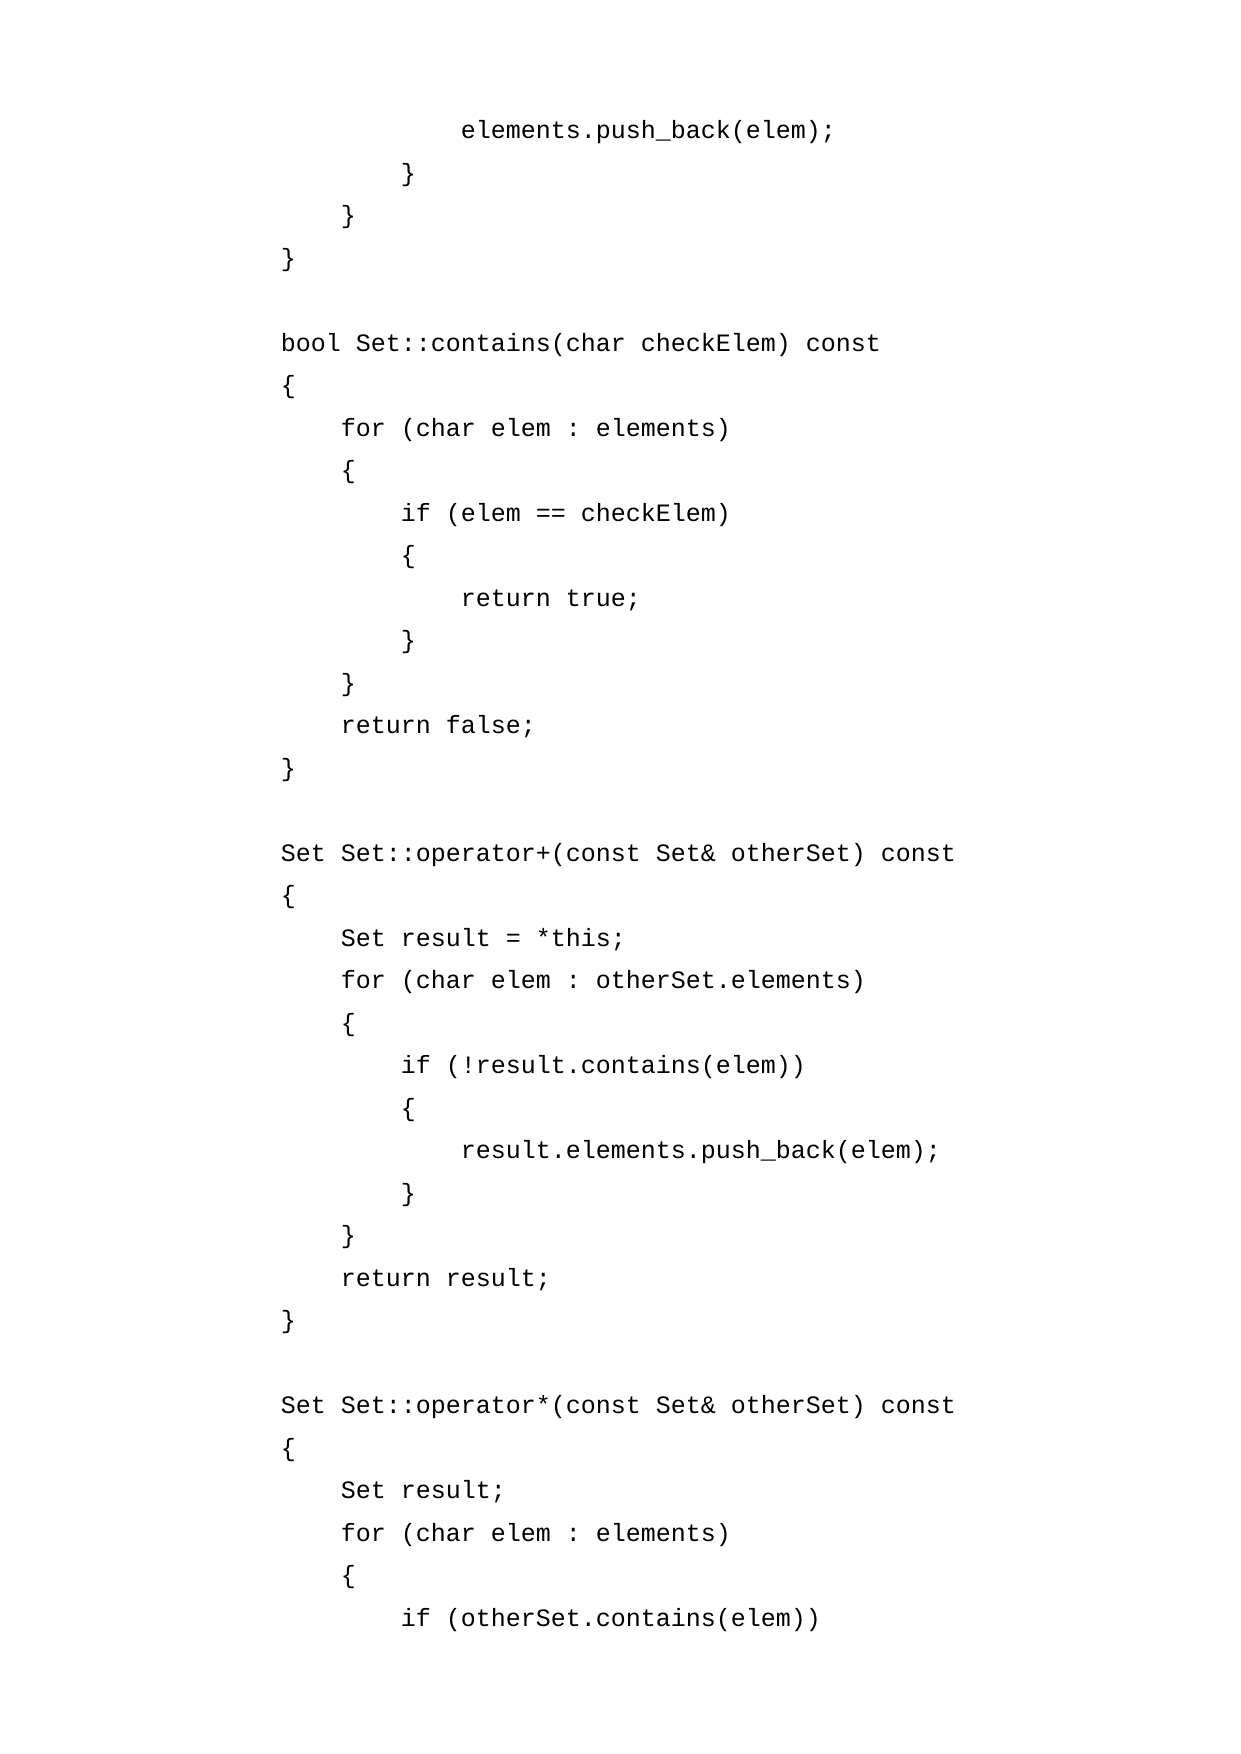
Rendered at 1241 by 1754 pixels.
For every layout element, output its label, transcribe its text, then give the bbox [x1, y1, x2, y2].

text return false; [207, 713, 1122, 741]
text } [207, 1181, 1122, 1209]
text for (char elem : otherSet.elements) [207, 968, 1122, 996]
text } [207, 628, 1122, 656]
text } [207, 1308, 1122, 1336]
text { [207, 543, 1122, 571]
text Set Set::operator+(const Set& otherSet) const [207, 841, 1122, 869]
text } [207, 756, 1122, 784]
text } [207, 203, 1122, 231]
text { [207, 373, 1122, 401]
text if (otherSet.contains(elem)) [207, 1606, 1122, 1634]
text { [207, 1096, 1122, 1124]
text if (!result.contains(elem)) [207, 1053, 1122, 1081]
text return true; [207, 586, 1122, 614]
text { [207, 458, 1122, 486]
text { [207, 883, 1122, 911]
text if (elem == checkElem) [207, 501, 1122, 529]
text } [207, 246, 1122, 274]
text } [207, 671, 1122, 699]
text elements.push_back(elem); [207, 118, 1122, 146]
text bool Set::contains(char checkElem) const [207, 331, 1122, 359]
text Set result; [207, 1478, 1122, 1506]
text { [207, 1563, 1122, 1591]
text for (char elem : elements) [207, 1521, 1122, 1549]
text Set result = *this; [207, 926, 1122, 954]
text for (char elem : elements) [207, 416, 1122, 444]
text } [207, 161, 1122, 189]
text { [207, 1011, 1122, 1039]
text { [207, 1436, 1122, 1464]
text return result; [207, 1266, 1122, 1294]
text Set Set::operator*(const Set& otherSet) const [207, 1393, 1122, 1421]
text result.elements.push_back(elem); [207, 1138, 1122, 1166]
text } [207, 1223, 1122, 1251]
